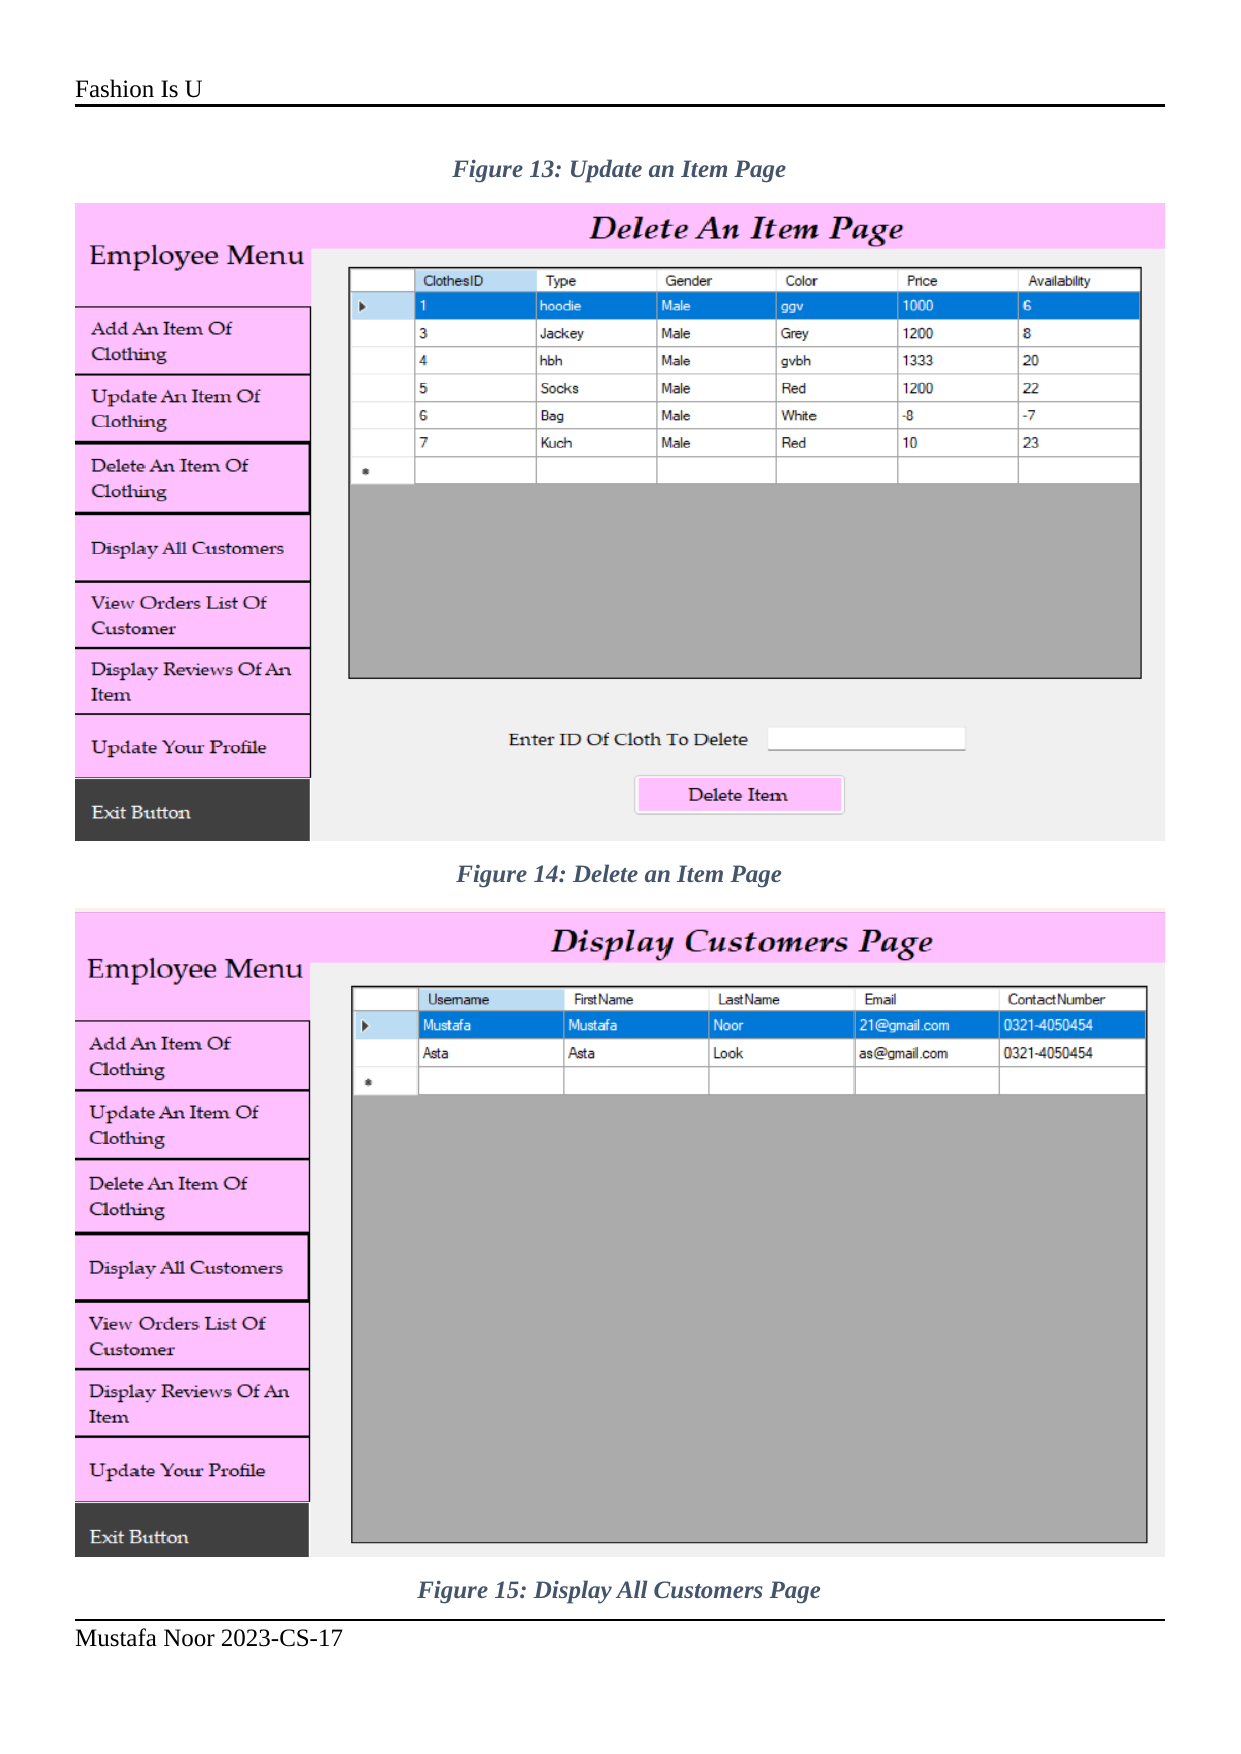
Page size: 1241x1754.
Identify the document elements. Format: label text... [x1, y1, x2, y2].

text Figure 14: Delete an Item Page [75, 859, 1165, 888]
picture [75, 203, 1166, 841]
text Figure 13: Update an Item Page [75, 154, 1165, 183]
picture [75, 908, 1166, 1557]
text Figure 15: Display All Customers Page [75, 1575, 1165, 1604]
